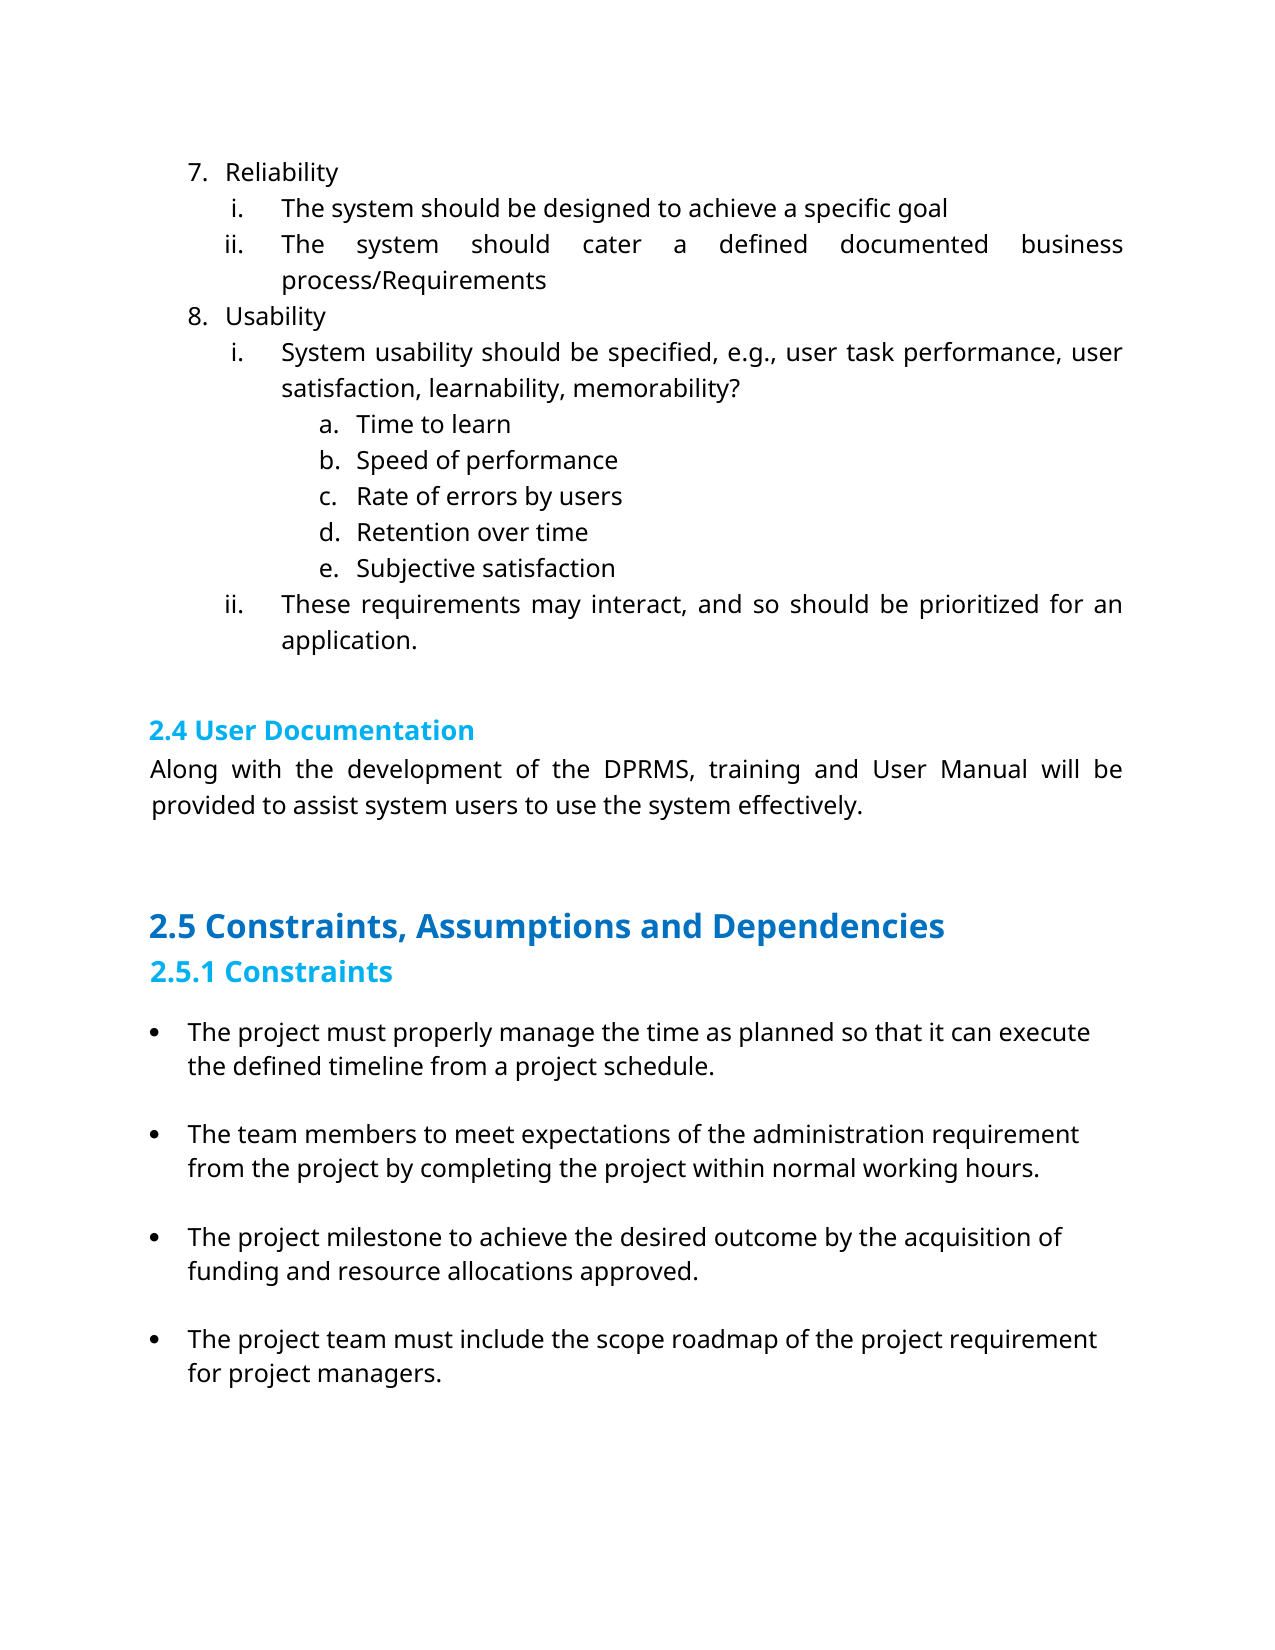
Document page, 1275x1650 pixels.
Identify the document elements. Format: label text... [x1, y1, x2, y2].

list The system should cater a defined documented business process/Requirements [244, 226, 1124, 296]
list Speed of performance [319, 443, 1124, 477]
list The project milestone to achieve the desired outcome by the acquisition of funding and resource allocations approved. [150, 1219, 1124, 1287]
list Time to learn [319, 407, 1124, 441]
list Retention over time [319, 515, 1124, 549]
subtitle 2.5 Constraints, Assumptions and Dependencies [148, 902, 1124, 948]
list The project team must include the scope roadmap of the project requirement for project managers. [150, 1321, 1124, 1389]
list Rate of errors by users [319, 479, 1124, 513]
text 2.5.1 Constraints [150, 951, 1124, 991]
text Along with the development of the DPRMS, training and User Manual will be provided to assist system users to use the system effectively. [150, 751, 1124, 822]
list These requirements may interact, and so should be prioritized for an application. [244, 587, 1124, 657]
list Subjective satisfaction [319, 551, 1124, 585]
list Reliability [187, 154, 1124, 188]
list System usability should be specified, e.g., user task performance, user satisfaction, learnability, memorability? [244, 334, 1124, 404]
list Usability [187, 298, 1124, 332]
subtitle 2.4 User Documentation [148, 712, 1124, 748]
list The system should be designed to achieve a specific goal [244, 190, 1124, 224]
list The team members to meet expectations of the administration requirement from the project by completing the project within normal working hours. [150, 1117, 1124, 1185]
list The project must properly manage the time as planned so that it can execute the defined timeline from a project schedule. [150, 1015, 1124, 1083]
